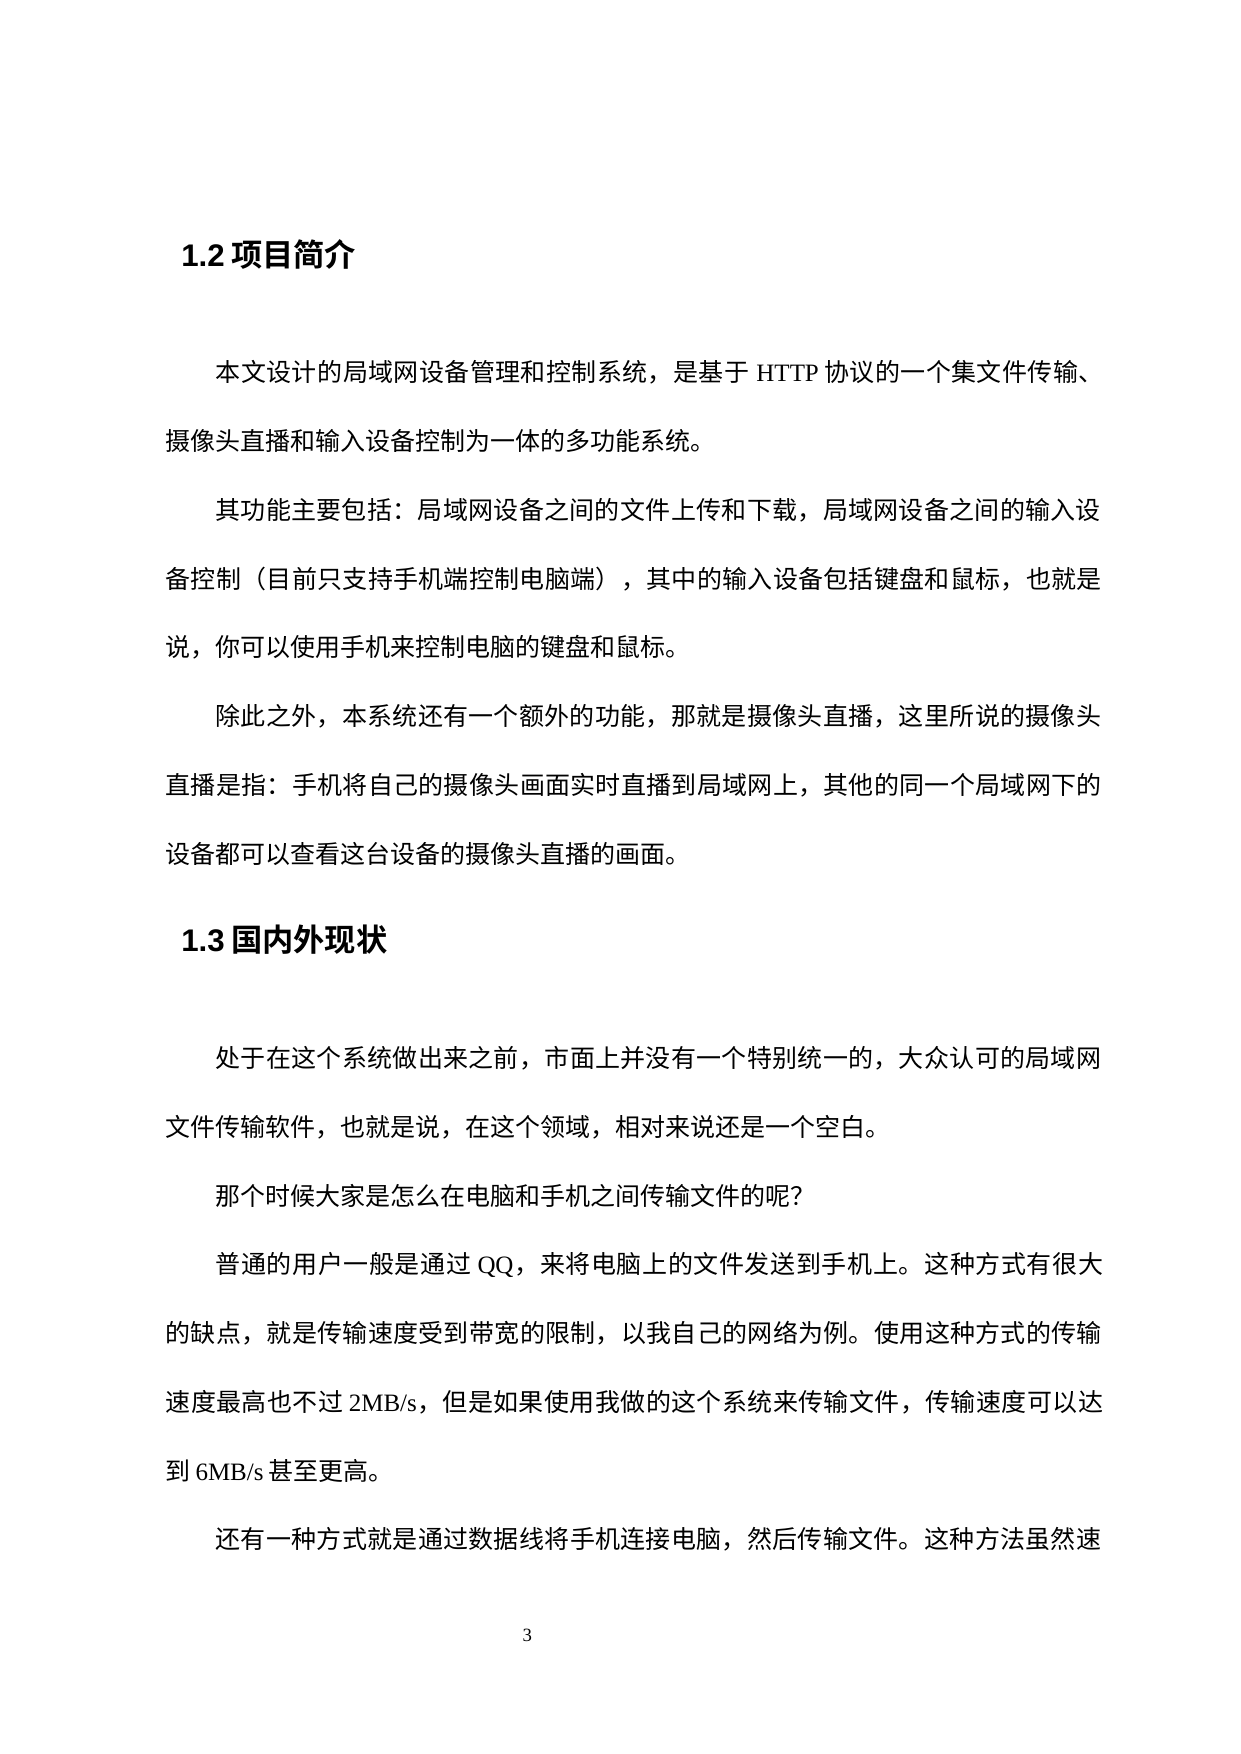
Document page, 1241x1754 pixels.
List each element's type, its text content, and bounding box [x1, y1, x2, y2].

subtitle 1.3国内外现状 [165, 904, 1104, 973]
text 普通的用户一般是通过QQ，来将电脑上的文件发送到手机上。这种方式有很大的缺点，就是传输速度受到带宽的限制，以我自己的网络为例。使用这种方式的传输速度最高也不过2MB/s，但是如果使用我做的这个系统来传输文件，传输速度可以达到6MB/s甚至更高。 [165, 1228, 1104, 1503]
text 本文设计的局域网设备管理和控制系统，是基于HTTP协议的一个集文件传输、摄像头直播和输入设备控制为一体的多功能系统。 [165, 337, 1104, 474]
text 还有一种方式就是通过数据线将手机连接电脑，然后传输文件。这种方法虽然速度快，但是效率低下，当传输一些小文件的时候，大部分时间都花在了找数据线上了。很多用户对此抱怨很深。 [165, 1503, 1104, 1572]
subtitle 1.2项目简介 [165, 218, 1104, 287]
text 除此之外，本系统还有一个额外的功能，那就是摄像头直播，这里所说的摄像头直播是指：手机将自己的摄像头画面实时直播到局域网上，其他的同一个局域网下的设备都可以查看这台设备的摄像头直播的画面。 [165, 680, 1104, 887]
text 其功能主要包括：局域网设备之间的文件上传和下载，局域网设备之间的输入设备控制（目前只支持手机端控制电脑端），其中的输入设备包括键盘和鼠标，也就是说，你可以使用手机来控制电脑的键盘和鼠标。 [165, 474, 1104, 680]
text 处于在这个系统做出来之前，市面上并没有一个特别统一的，大众认可的局域网文件传输软件，也就是说，在这个领域，相对来说还是一个空白。 [165, 1022, 1104, 1160]
text 那个时候大家是怎么在电脑和手机之间传输文件的呢？ [165, 1160, 1104, 1228]
